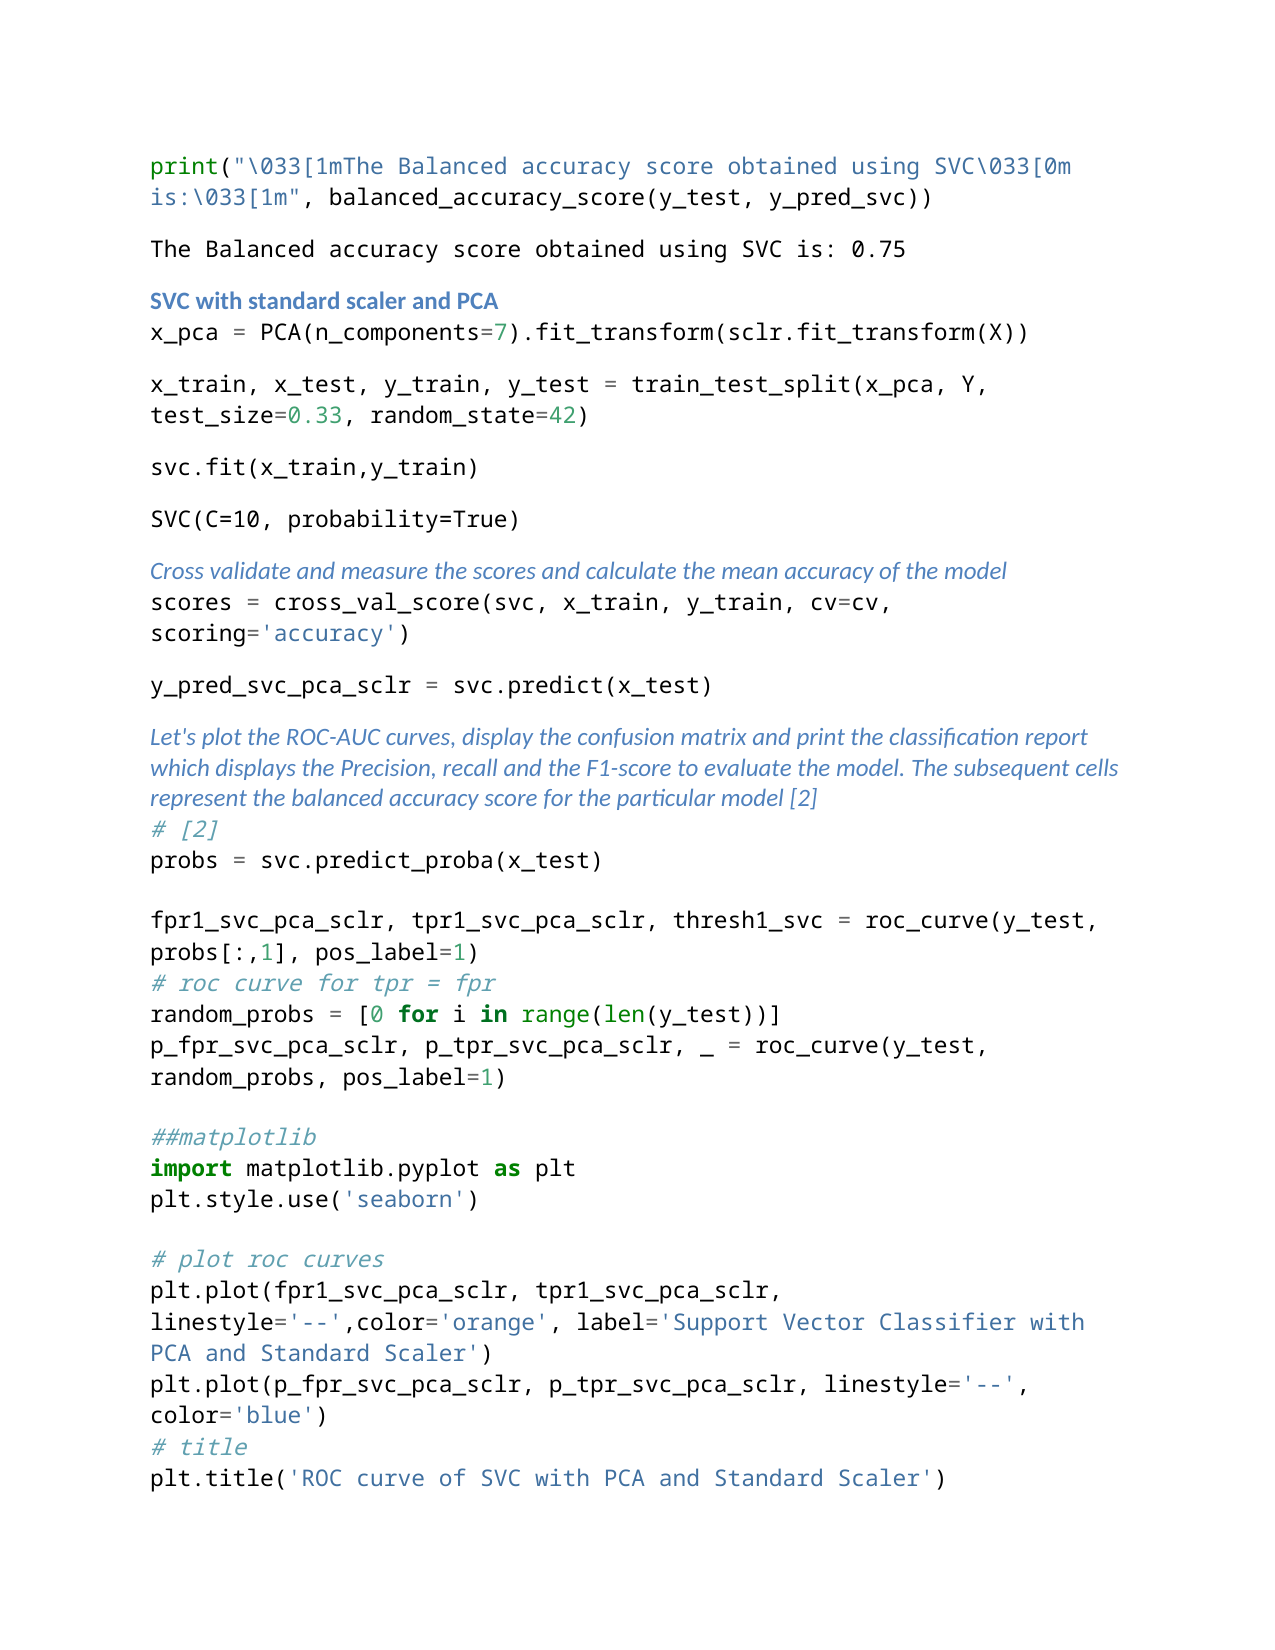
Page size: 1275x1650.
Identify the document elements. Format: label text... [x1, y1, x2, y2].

text y_pred_svc_pca_sclr = svc.predict(x_test) [150, 669, 1125, 701]
text x_train, x_test, y_train, y_test = train_test_split(x_pca, Y, test_size=0.33, random_state=42) [150, 368, 1125, 431]
text svc.fit(x_train,y_train) [150, 451, 1125, 483]
text print("\033[1mThe Balanced accuracy score obtained using SVC\033[0m is:\033[1m", balanced_accuracy_score(y_test, y_pred_svc)) [150, 150, 1125, 212]
subtitle SVC with standard scaler and PCA [150, 285, 1125, 316]
text x_pca = PCA(n_components=7).fit_transform(sclr.fit_transform(X)) [150, 316, 1125, 347]
text scores = cross_val_score(svc, x_train, y_train, cv=cv, scoring='accuracy') [150, 586, 1125, 648]
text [150, 813, 1125, 1493]
text The Balanced accuracy score obtained using SVC is: 0.75 [150, 233, 1125, 264]
text SVC(C=10, probability=True) [150, 503, 1125, 535]
subtitle Cross validate and measure the scores and calculate the mean accuracy of the model [150, 556, 1125, 586]
subtitle Let's plot the ROC-AUC curves, display the confusion matrix and print the classification report which displays the Precision, recall and the F1-score to evaluate the model. The subsequent cells represent the balanced accuracy score for the particular model [2] [150, 721, 1125, 813]
